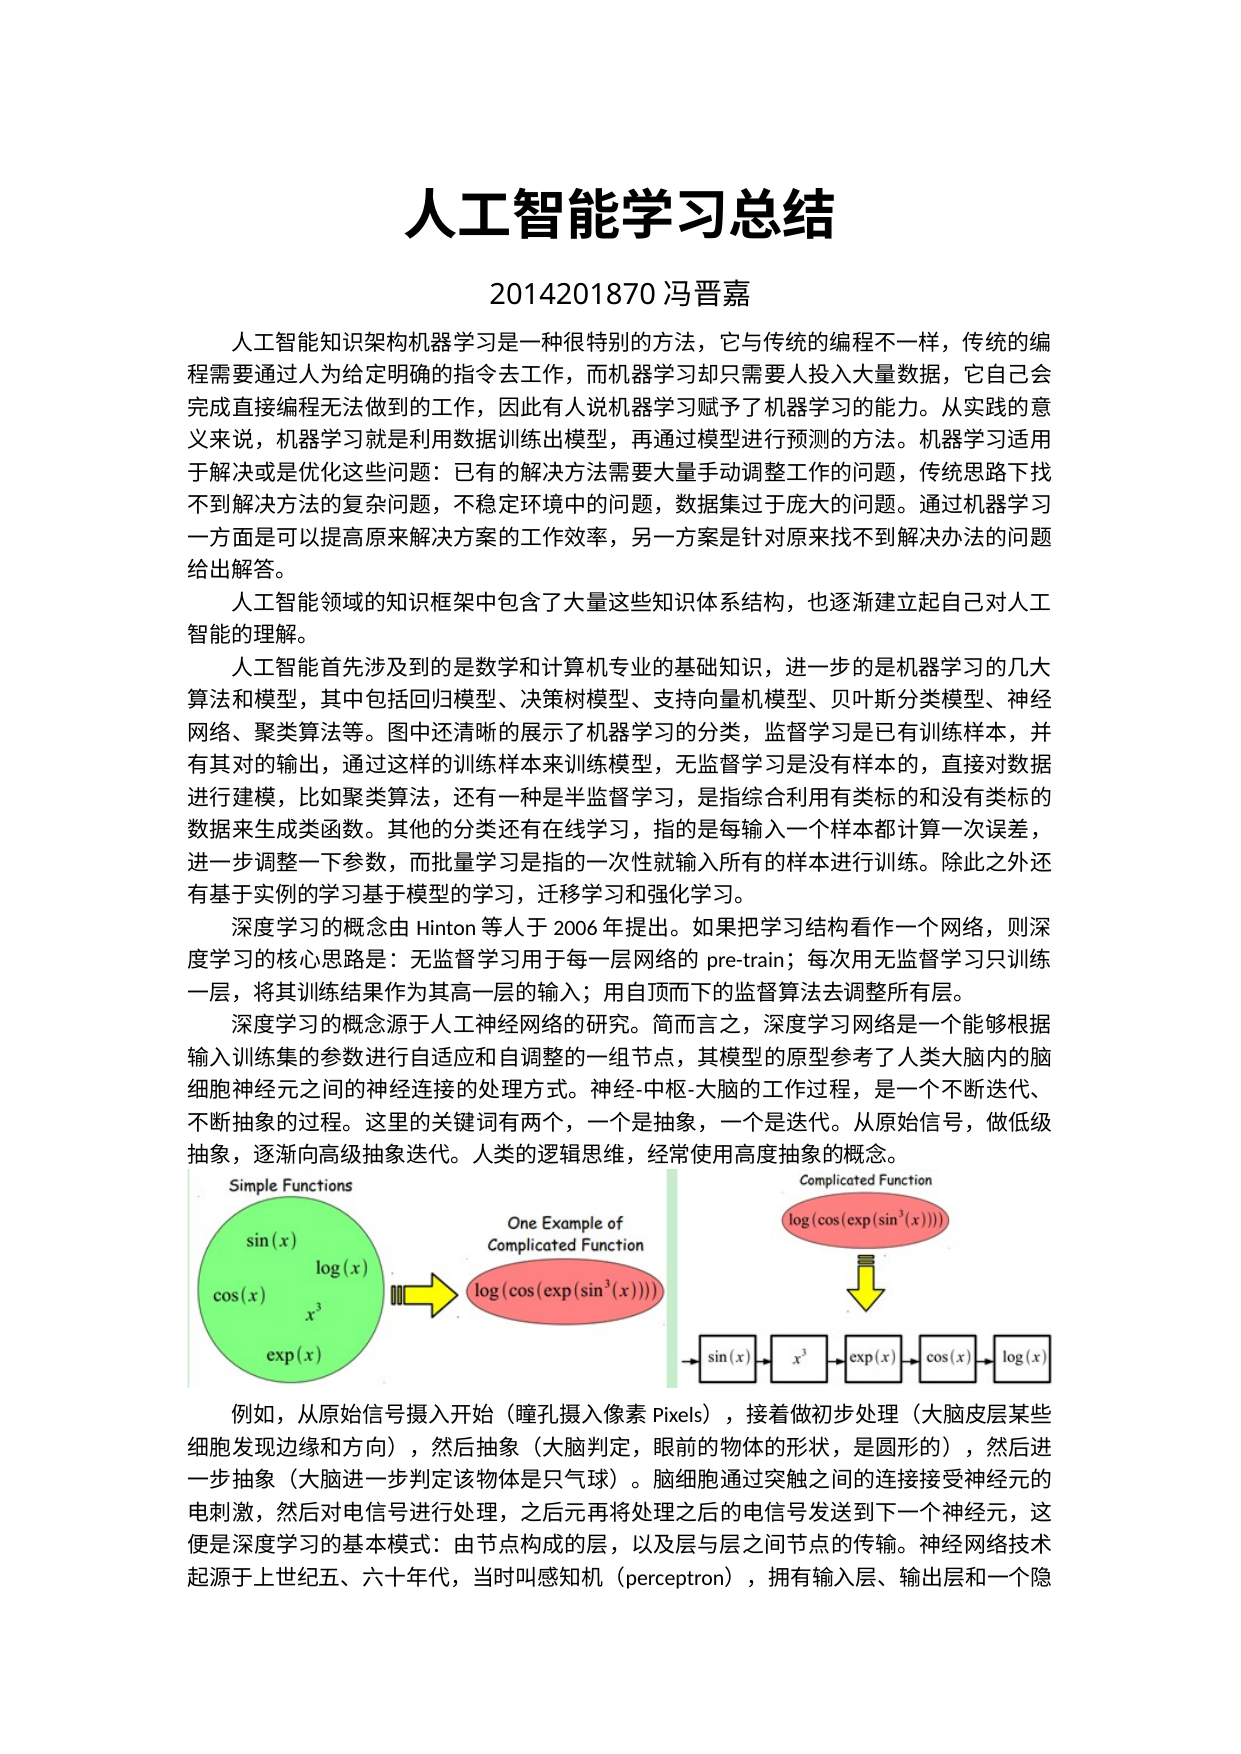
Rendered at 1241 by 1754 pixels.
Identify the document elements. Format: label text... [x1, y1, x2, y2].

text 人工智能知识架构机器学习是一种很特别的方法，它与传统的编程不一样，传统的编程需要通过人为给定明确的指令去工作，而机器学习却只需要人投入大量数据，它自己会完成直接编程无法做到的工作，因此有人说机器学习赋予了机器学习的能力。从实践的意义来说，机器学习就是利用数据训练出模型，再通过模型进行预测的方法。机器学习适用于解决或是优化这些问题：已有的解决方法需要大量手动调整工作的问题，传统思路下找不到解决方法的复杂问题，不稳定环境中的问题，数据集过于庞大的问题。通过机器学习，一方面是可以提高原来解决方案的工作效率，另一方案是针对原来找不到解决办法的问题给出解答。 [187, 324, 1053, 584]
text 人工智能首先涉及到的是数学和计算机专业的基础知识，进一步的是机器学习的几大算法和模型，其中包括回归模型、决策树模型、支持向量机模型、贝叶斯分类模型、神经网络、聚类算法等。图中还清晰的展示了机器学习的分类，监督学习是已有训练样本，并有其对的输出，通过这样的训练样本来训练模型，无监督学习是没有样本的，直接对数据进行建模，比如聚类算法，还有一种是半监督学习，是指综合利用有类标的和没有类标的数据来生成类函数。其他的分类还有在线学习，指的是每输入一个样本都计算一次误差，进一步调整一下参数，而批量学习是指的一次性就输入所有的样本进行训练。除此之外还有基于实例的学习基于模型的学习，迁移学习和强化学习。 [187, 649, 1053, 909]
text 人工智能领域的知识框架中包含了大量这些知识体系结构，也逐渐建立起自己对人工智能的理解。 [187, 584, 1053, 649]
text 2014201870 冯晋嘉 [187, 259, 1053, 324]
text 人工智能学习总结 [187, 162, 1053, 259]
text 深度学习的概念由Hinton等人于2006年提出。如果把学习结构看作一个网络，则深度学习的核心思路是：无监督学习用于每一层网络的pre-train；每次用无监督学习只训练一层，将其训练结果作为其高一层的输入；用自顶而下的监督算法去调整所有层。 [187, 909, 1053, 1007]
text 深度学习的概念源于人工神经网络的研究。简而言之，深度学习网络是一个能够根据输入训练集的参数进行自适应和自调整的一组节点，其模型的原型参考了人类大脑内的脑细胞神经元之间的神经连接的处理方式。神经-中枢-大脑的工作过程，是一个不断迭代、不断抽象的过程。这里的关键词有两个，一个是抽象，一个是迭代。从原始信号，做低级抽象，逐渐向高级抽象迭代。人类的逻辑思维，经常使用高度抽象的概念。 [187, 1007, 1053, 1169]
picture [187, 1169, 1055, 1388]
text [187, 1397, 1053, 1592]
